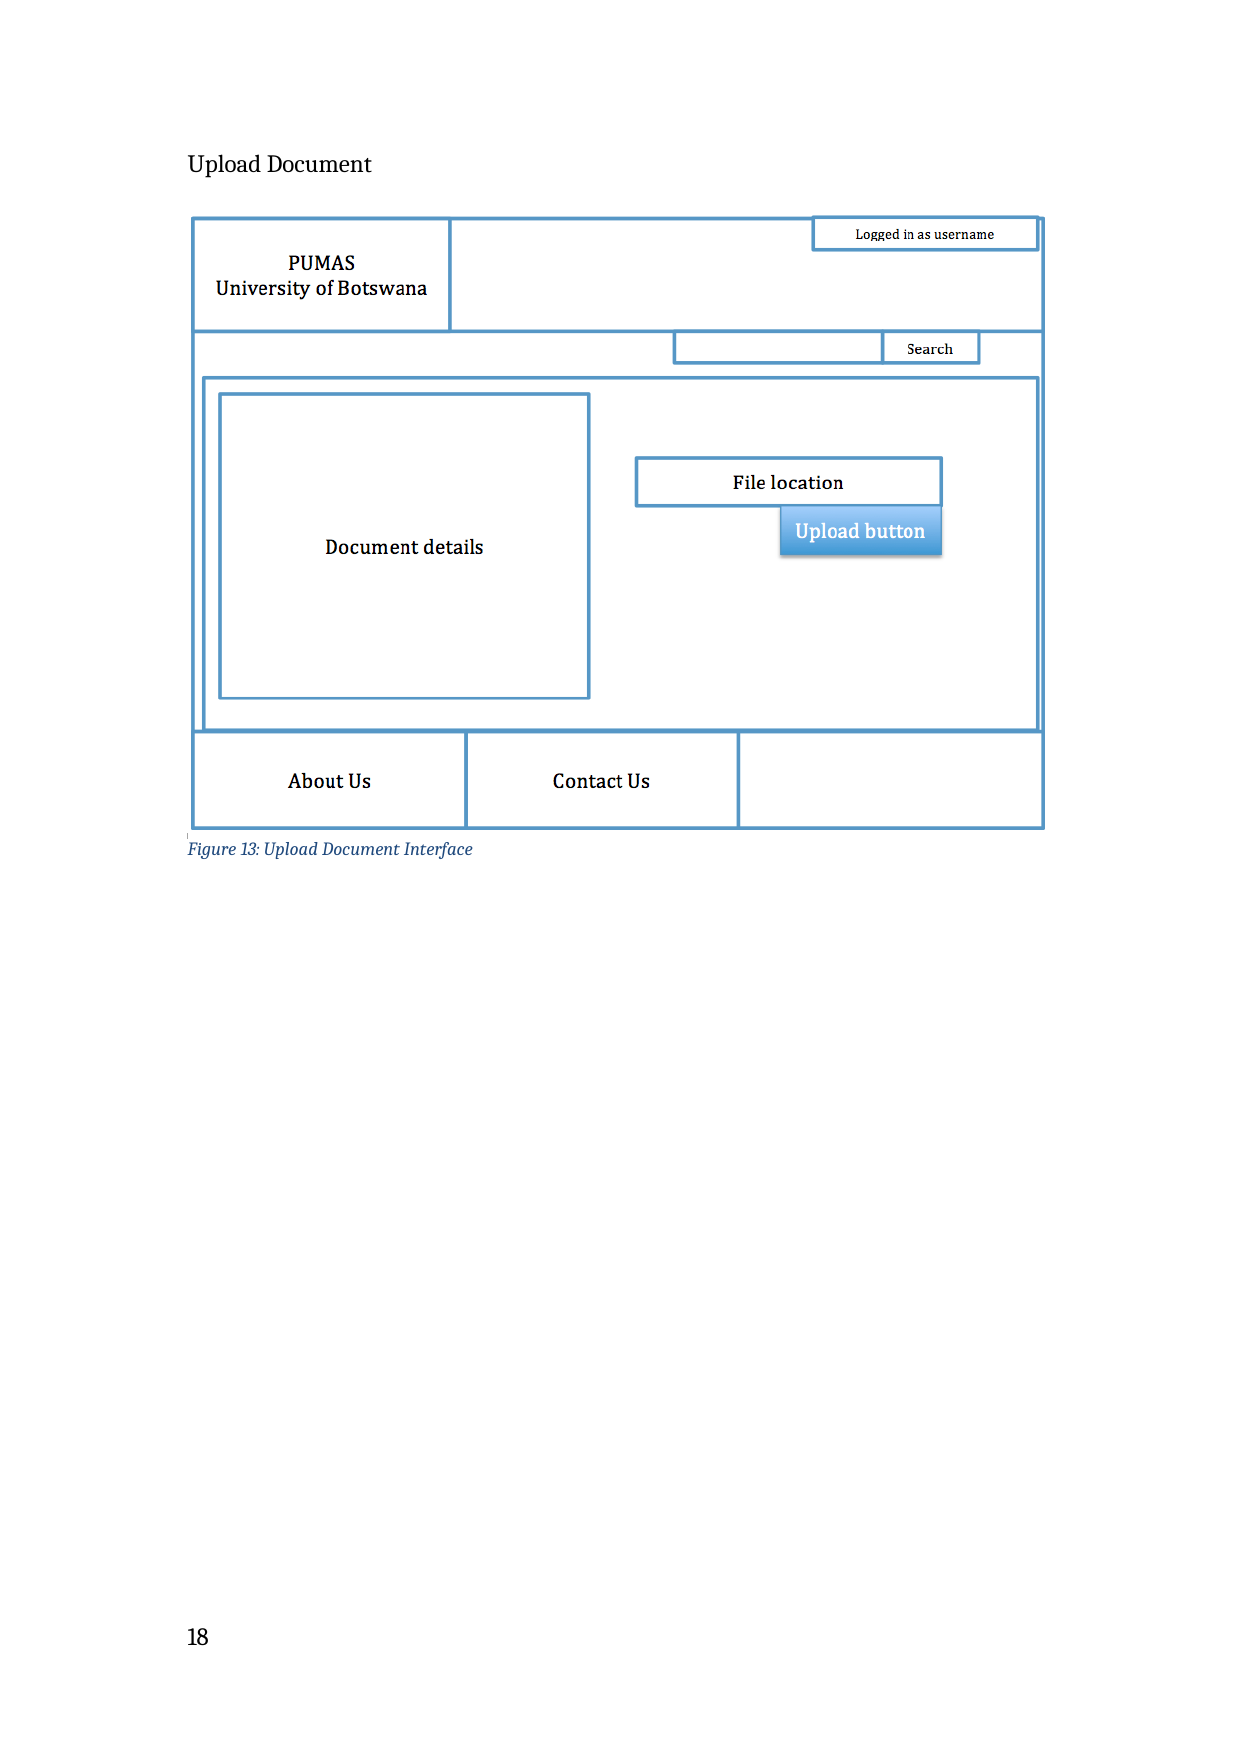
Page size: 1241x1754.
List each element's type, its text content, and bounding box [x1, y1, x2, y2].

picture [187, 207, 1053, 839]
text Upload Document [187, 150, 1053, 179]
